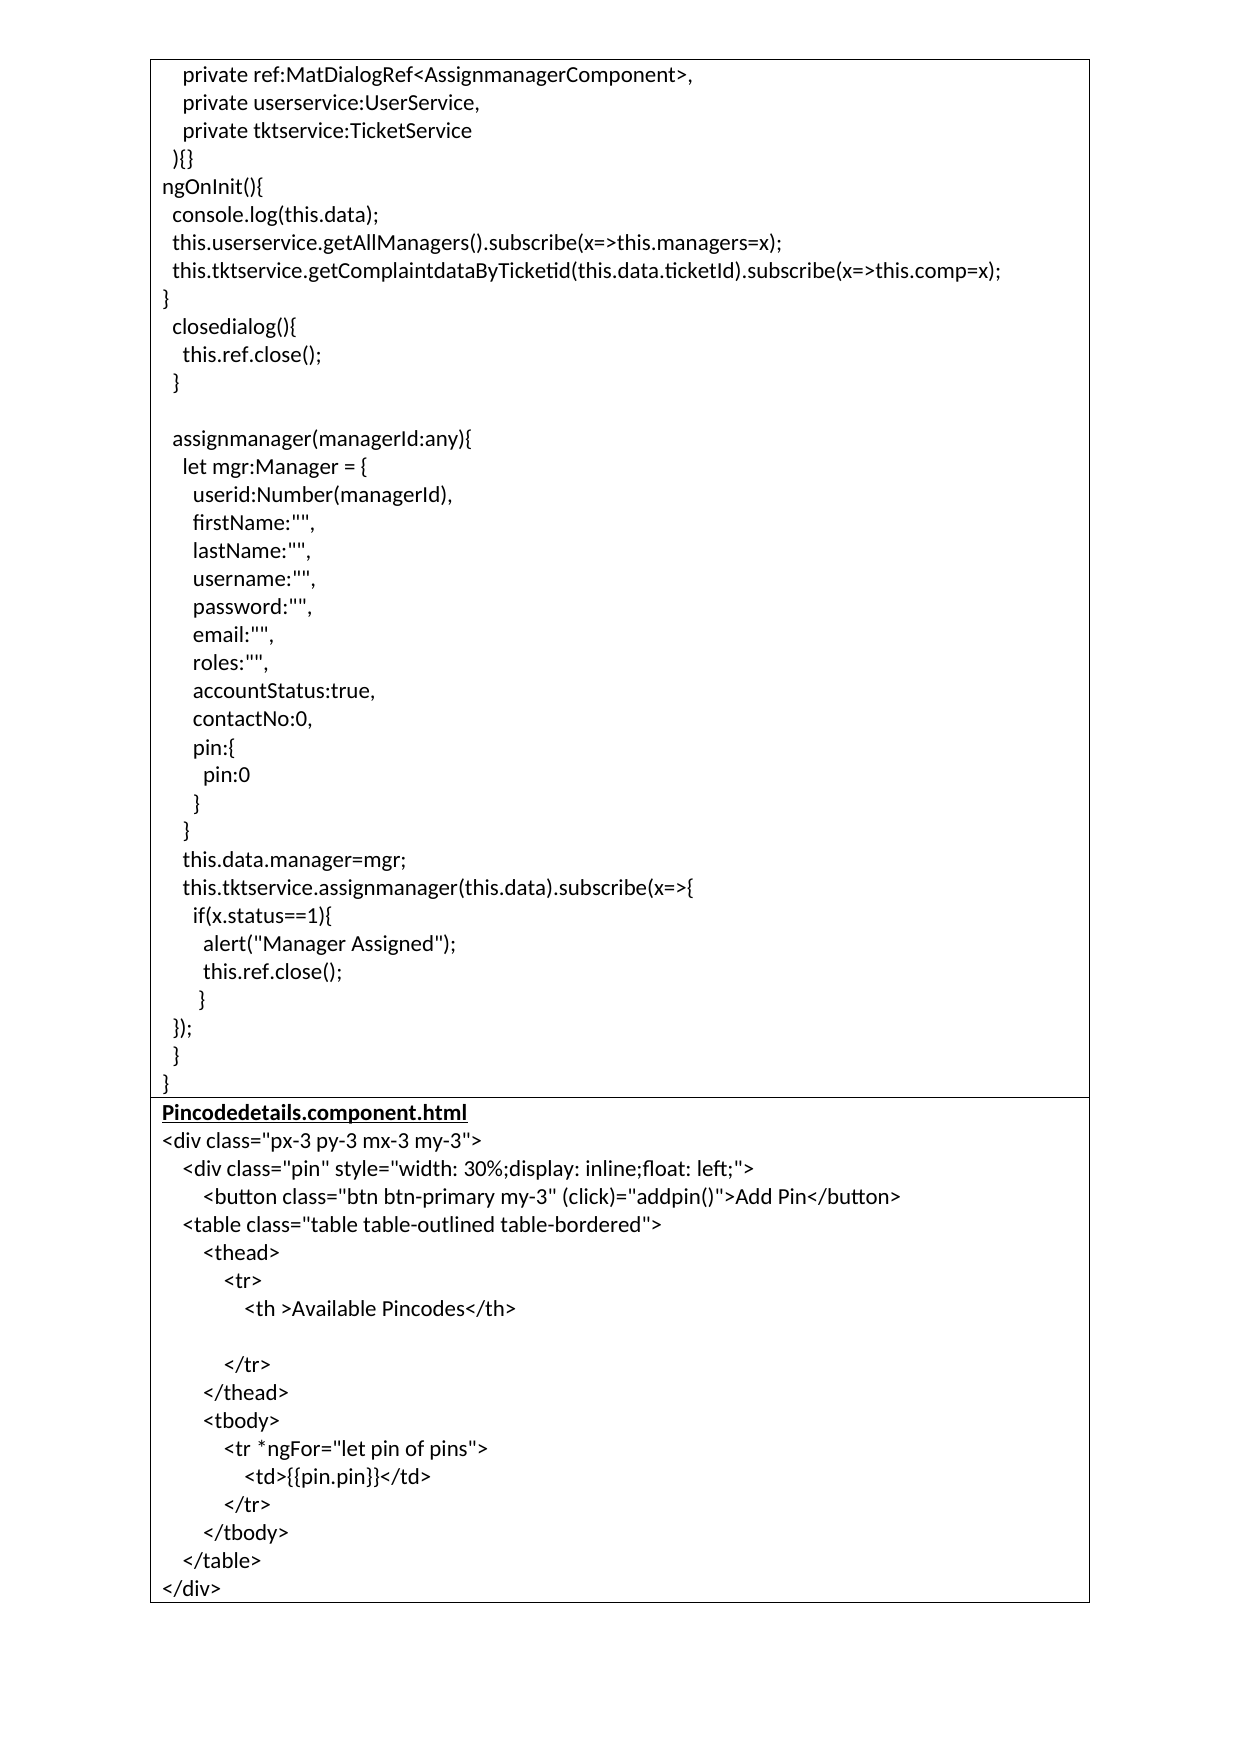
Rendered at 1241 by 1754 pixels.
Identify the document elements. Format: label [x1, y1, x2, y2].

table_cell [151, 60, 1089, 1097]
table_cell [151, 1098, 1089, 1602]
